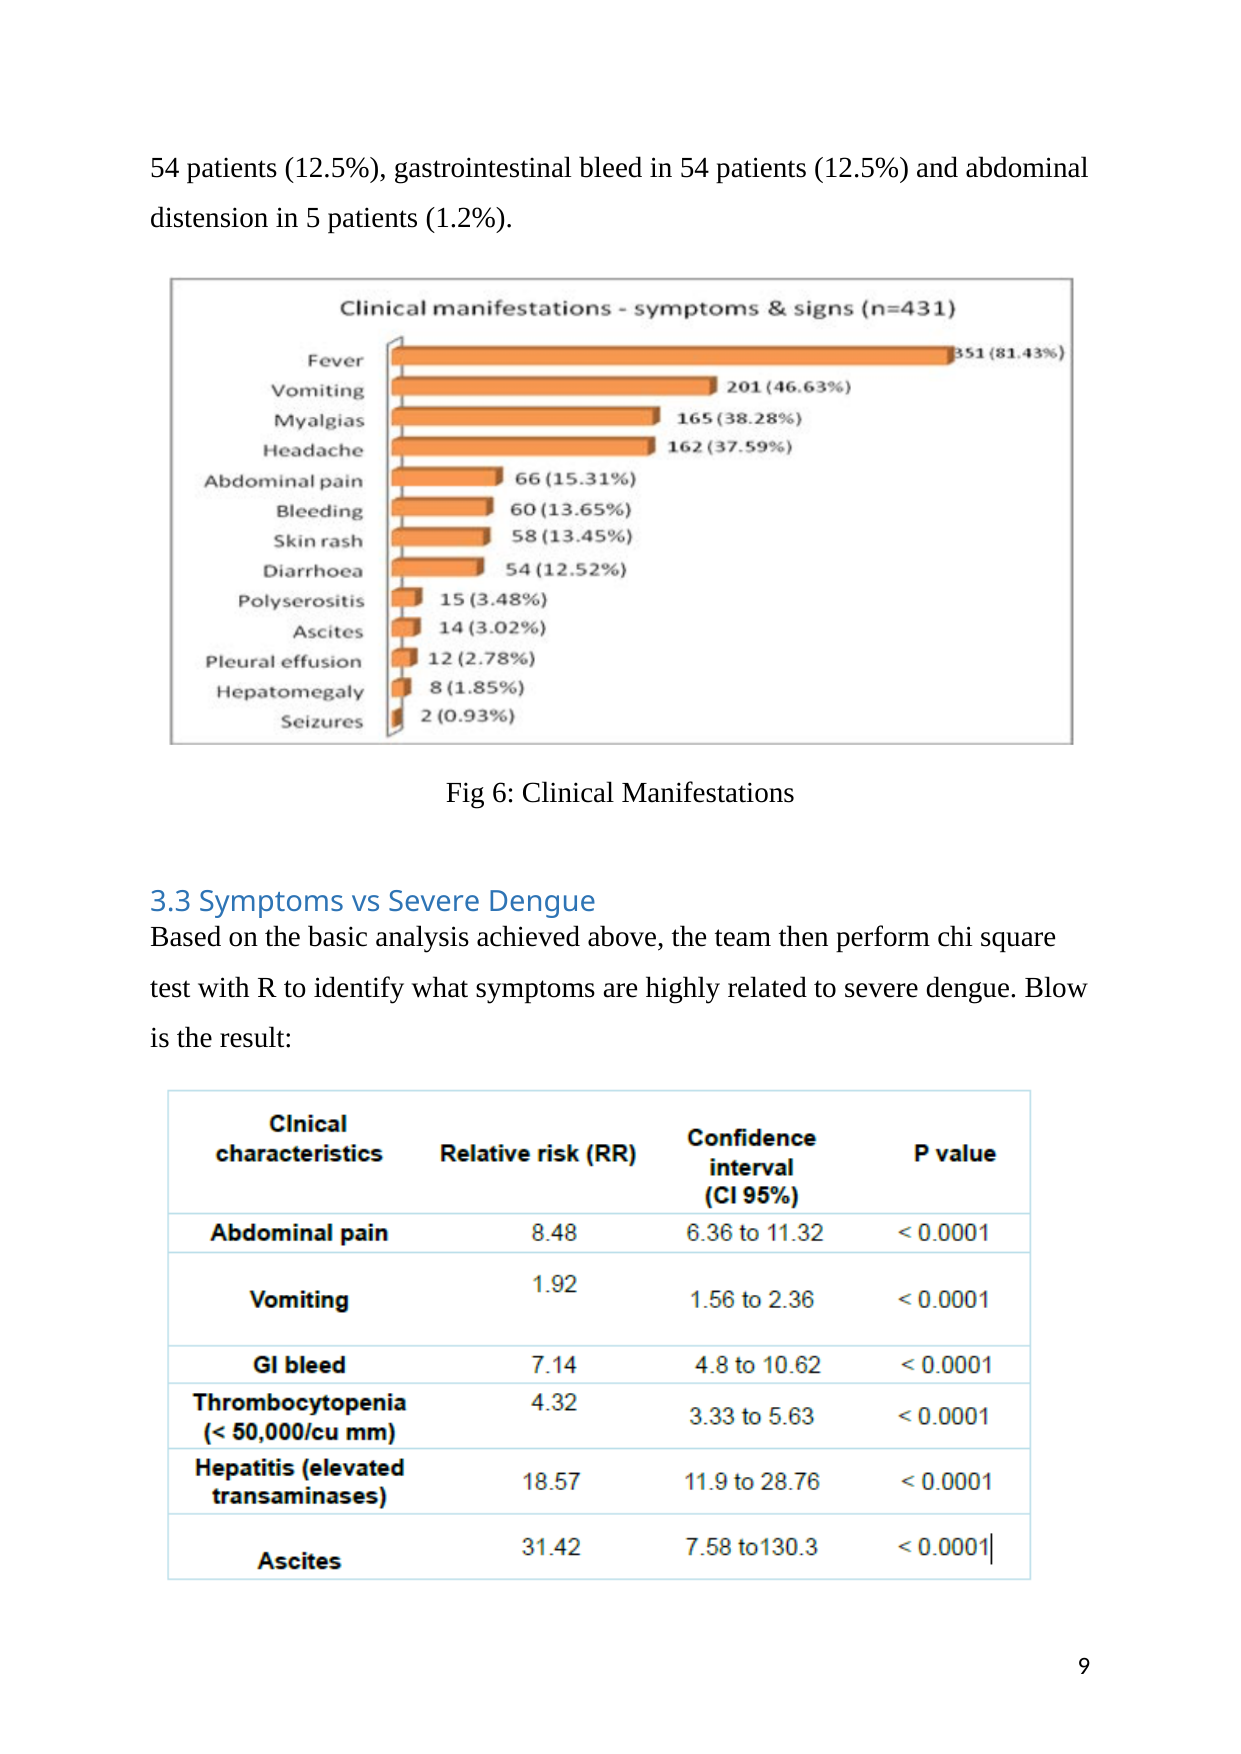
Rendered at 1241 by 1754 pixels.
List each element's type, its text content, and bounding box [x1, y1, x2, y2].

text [150, 150, 1090, 234]
picture [150, 250, 1090, 760]
text Fig 6: Clinical Manifestations [150, 775, 1090, 808]
picture [150, 1070, 1052, 1595]
text Based on the basic analysis achieved above, the team then perform chi square test with R to identify what symptoms are highly related to severe dengue. Blow is the result: [150, 919, 1090, 1054]
subtitle 3.3 Symptoms vs Severe Dengue [150, 880, 1090, 919]
